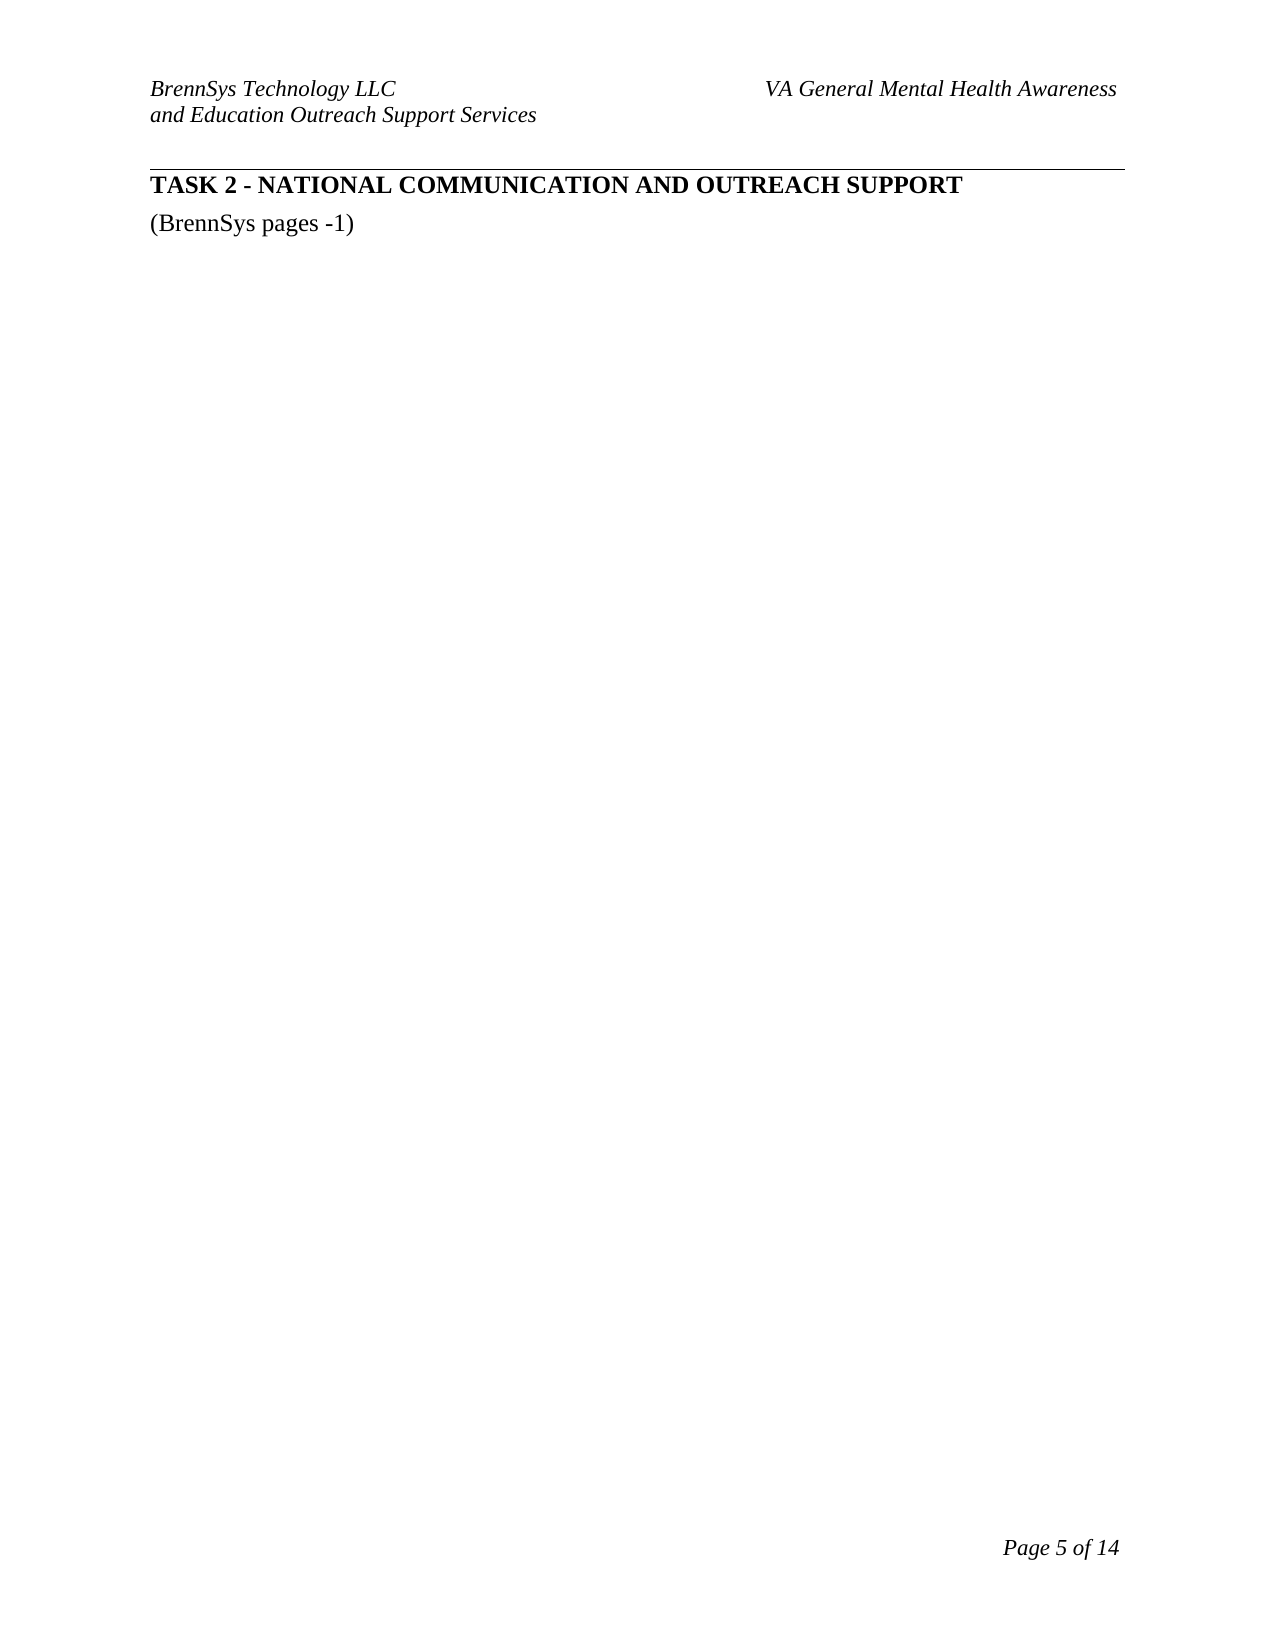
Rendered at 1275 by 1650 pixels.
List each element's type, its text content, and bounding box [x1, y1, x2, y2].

text (BrennSys pages -1) [150, 208, 1125, 236]
subtitle TASK 2 - NATIONAL COMMUNICATION AND OUTREACH SUPPORT [150, 170, 1125, 198]
